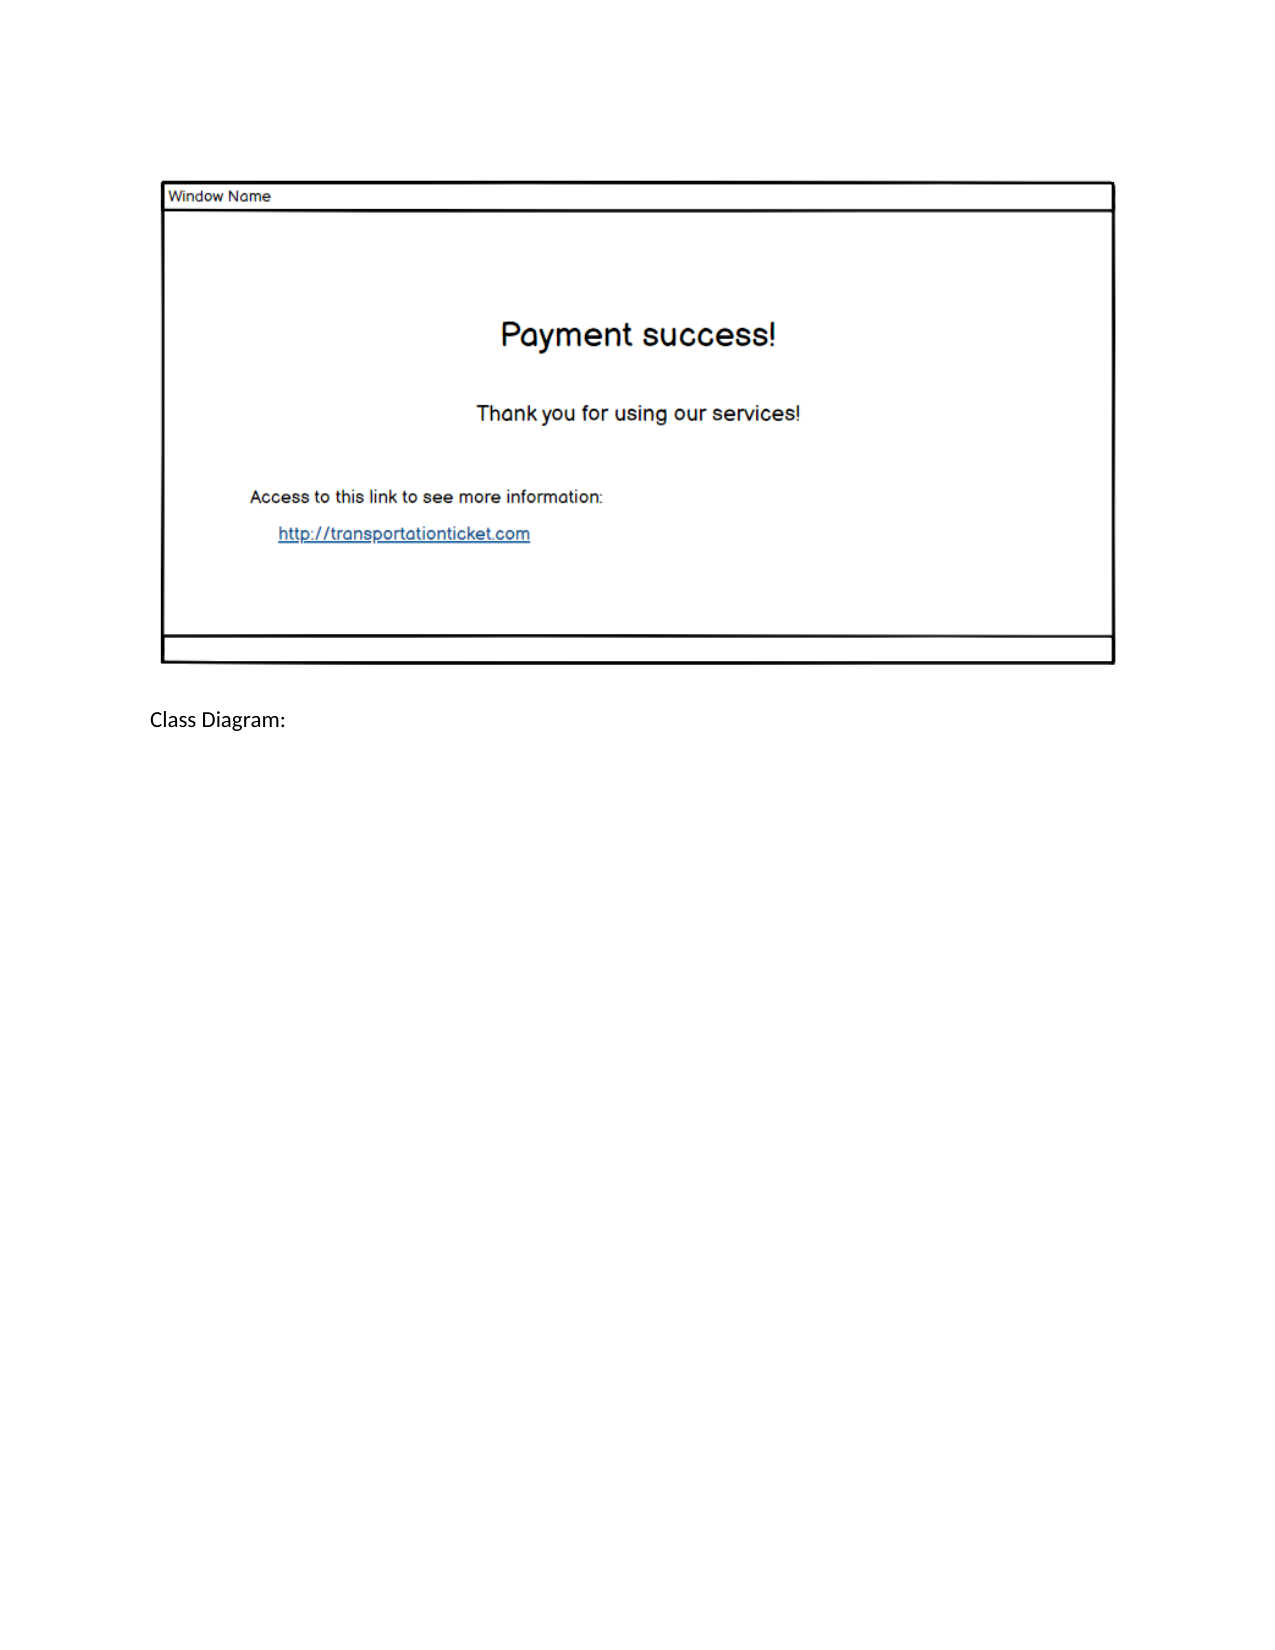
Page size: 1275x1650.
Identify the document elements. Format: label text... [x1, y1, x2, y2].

picture [150, 150, 1124, 687]
text Class Diagram: [150, 705, 1125, 733]
